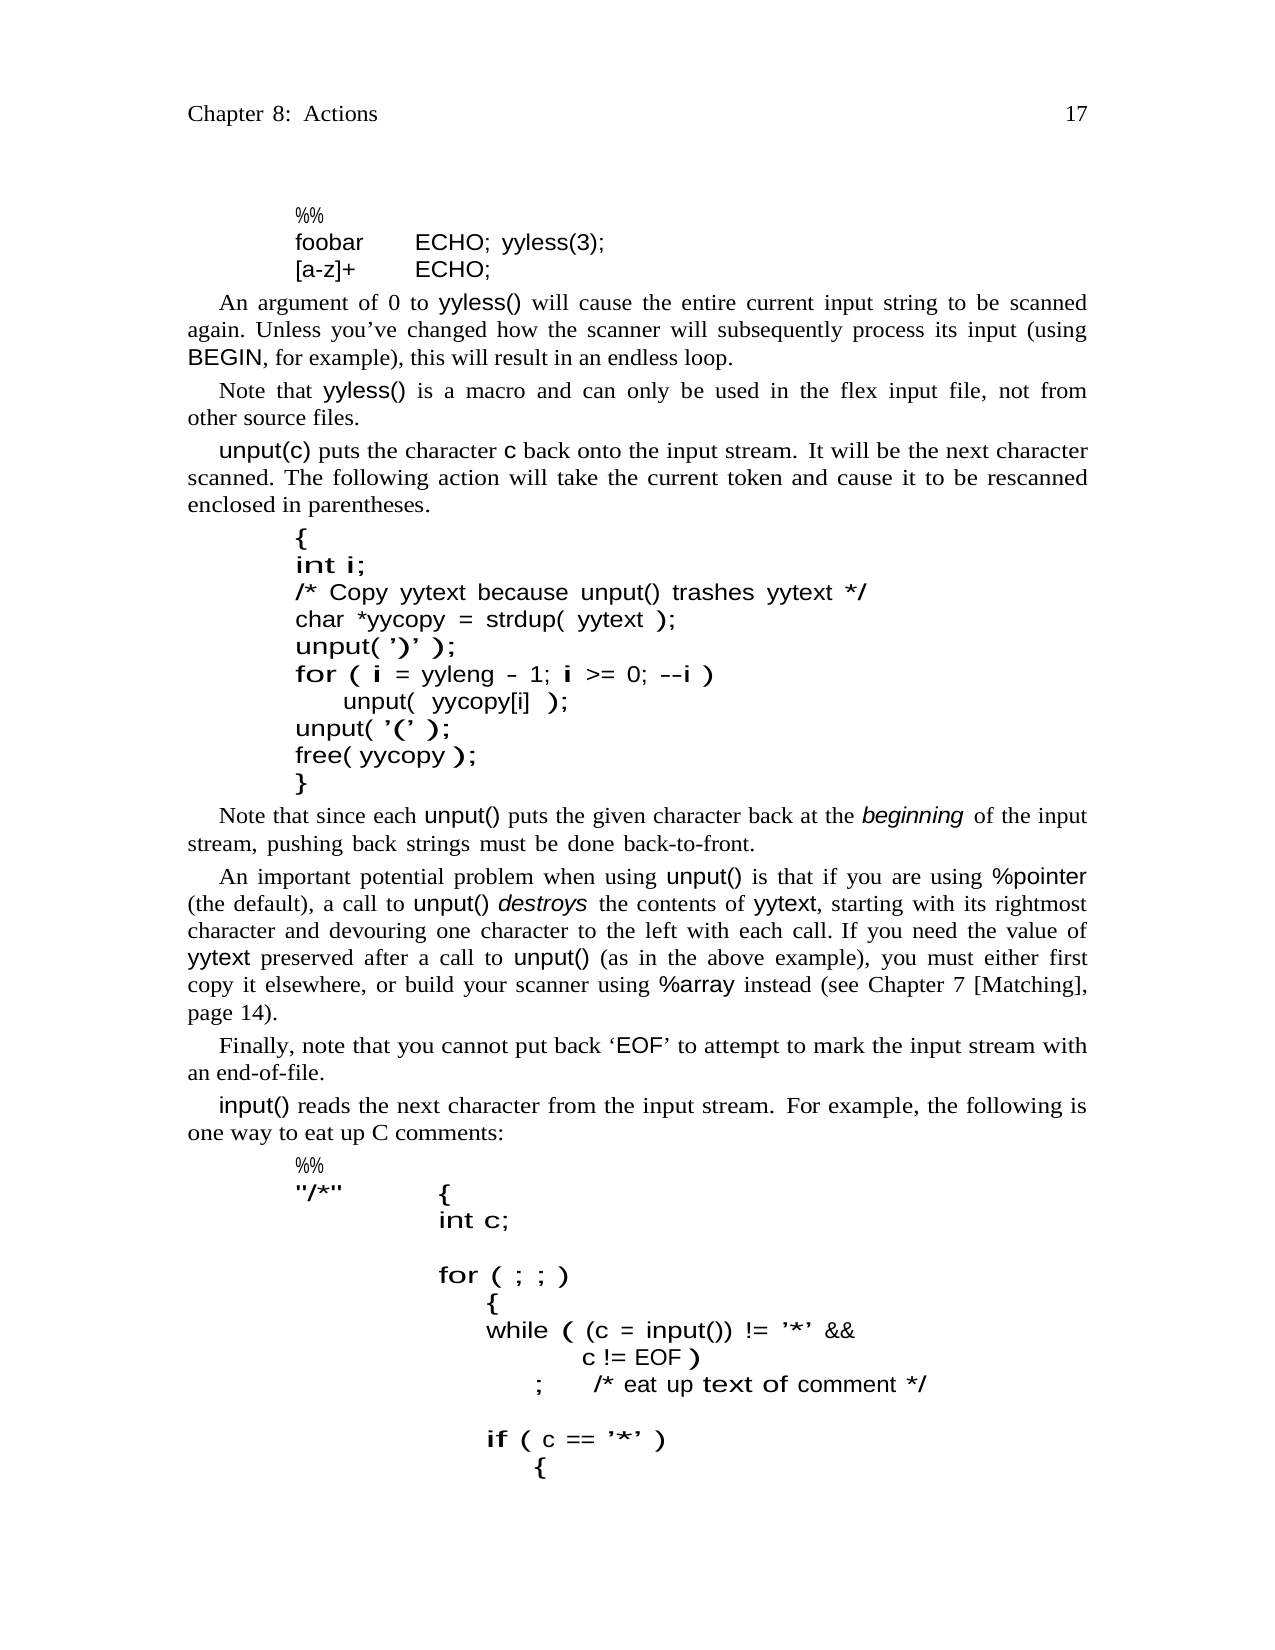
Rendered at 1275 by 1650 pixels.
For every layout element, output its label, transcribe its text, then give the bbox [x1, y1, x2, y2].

text for ( i = yyleng - 1; i >= 0; --i ) unput( yycopy[i] ); [295, 661, 776, 714]
text unput( ’)’ ); [295, 633, 1100, 660]
text %% [295, 202, 1100, 228]
text { [175, 1453, 905, 1479]
text } [295, 769, 1100, 795]
text Finally, note that you cannot put back ‘EOF’ to attempt to mark the input stream with an end-of-file. [187, 1032, 1088, 1085]
text { [175, 1289, 809, 1316]
text int c; [438, 1207, 1100, 1233]
text int i; [295, 552, 1100, 578]
text unput(c) puts the character c back onto the input stream. It will be the next character scanned. The following action will take the current token and cause it to be rescanned enclosed in parentheses. [187, 437, 1088, 518]
text for ( ; ; ) [438, 1262, 1100, 1288]
text ; /* eat up text of comment */ [486, 1371, 1100, 1397]
text foobar ECHO; yyless(3); [a-z]+ ECHO; [295, 229, 606, 283]
text input() reads the next character from the input stream. For example, the following is one way to eat up C comments: [187, 1092, 1088, 1146]
text if ( c == ’*’ ) [175, 1426, 976, 1452]
text /* Copy yytext because unput() trashes yytext */ char *yycopy = strdup( yytext ); [295, 579, 910, 633]
text { [295, 524, 1100, 551]
text %% [295, 1152, 1100, 1179]
text unput( ’(’ ); free( yycopy ); [295, 715, 486, 768]
text An argument of 0 to yyless() will cause the entire current input string to be scanned again. Unless you’ve changed how the scanner will subsequently process its input (using BEGIN, for example), this will result in an endless loop. [187, 289, 1088, 370]
text An important potential problem when using unput() is that if you are using %pointer (the default), a call to unput() destroys the contents of yytext, starting with its rightmost character and devouring one character to the left with each call. If you need the value of yytext preserved after a call to unput() (as in the above example), you must either first copy it elsewhere, or build your scanner using %array instead (see Chapter 7 [Matching], page 14). [187, 863, 1088, 1025]
text while ( (c = input()) != ’*’ && c != EOF ) [486, 1317, 867, 1370]
text "/*" { [295, 1180, 1100, 1206]
text Note that since each unput() puts the given character back at the beginning of the input stream, pushing back strings must be done back-to-front. [187, 802, 1088, 856]
text Note that yyless() is a macro and can only be used in the flex input file, not from other source files. [187, 377, 1088, 430]
